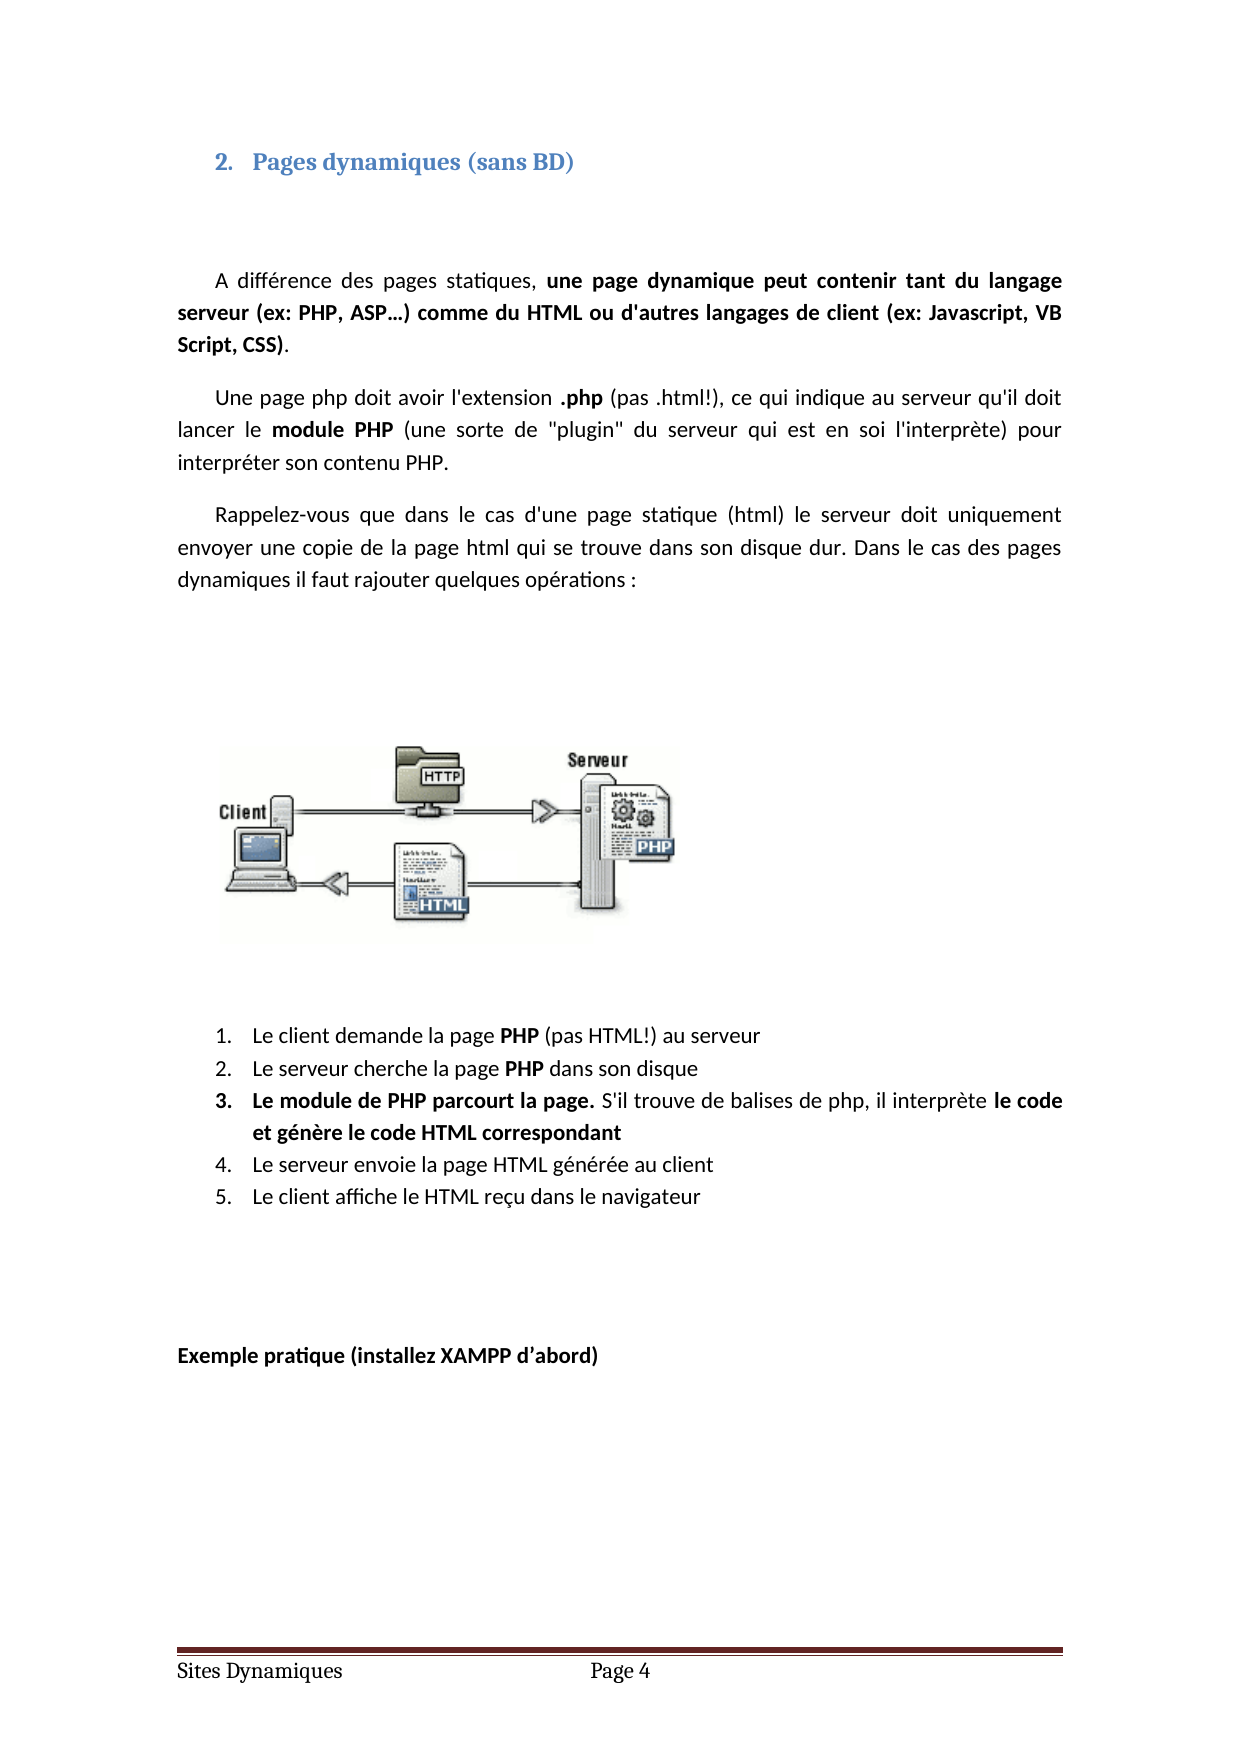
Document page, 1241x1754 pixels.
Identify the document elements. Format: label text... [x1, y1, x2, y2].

list Le serveur envoie la page HTML générée au client [215, 1150, 1063, 1178]
text A différence des pages statiques, une page dynamique peut contenir tant du langage serveur (ex: PHP, ASP…) comme du HTML ou d'autres langages de client (ex: Javascript, VB Script, CSS). [177, 266, 1063, 358]
text Rappelez-vous que dans le cas d'une page statique (html) le serveur doit uniquement envoyer une copie de la page html qui se trouve dans son disque dur. Dans le cas des pages dynamiques il faut rajouter quelques opérations : [177, 501, 1063, 593]
subtitle Pages dynamiques (sans BD) [215, 148, 1063, 176]
list Le client affiche le HTML reçu dans le navigateur [215, 1182, 1063, 1210]
text Exemple pratique (installez XAMPP d’abord) [177, 1341, 1063, 1369]
list Le module de PHP parcourt la page. S'il trouve de balises de php, il interprète le code et génère le code HTML correspondant [215, 1086, 1063, 1146]
list Le serveur cherche la page PHP dans son disque [215, 1054, 1063, 1082]
text Une page php doit avoir l'extension .php (pas .html!), ce qui indique au serveur qu'il doit lancer le module PHP (une sorte de "plugin" du serveur qui est en soi l'interprète) pour interpréter son contenu PHP. [177, 383, 1063, 476]
picture [214, 724, 681, 944]
list Le client demande la page PHP (pas HTML!) au serveur [215, 1021, 1063, 1049]
